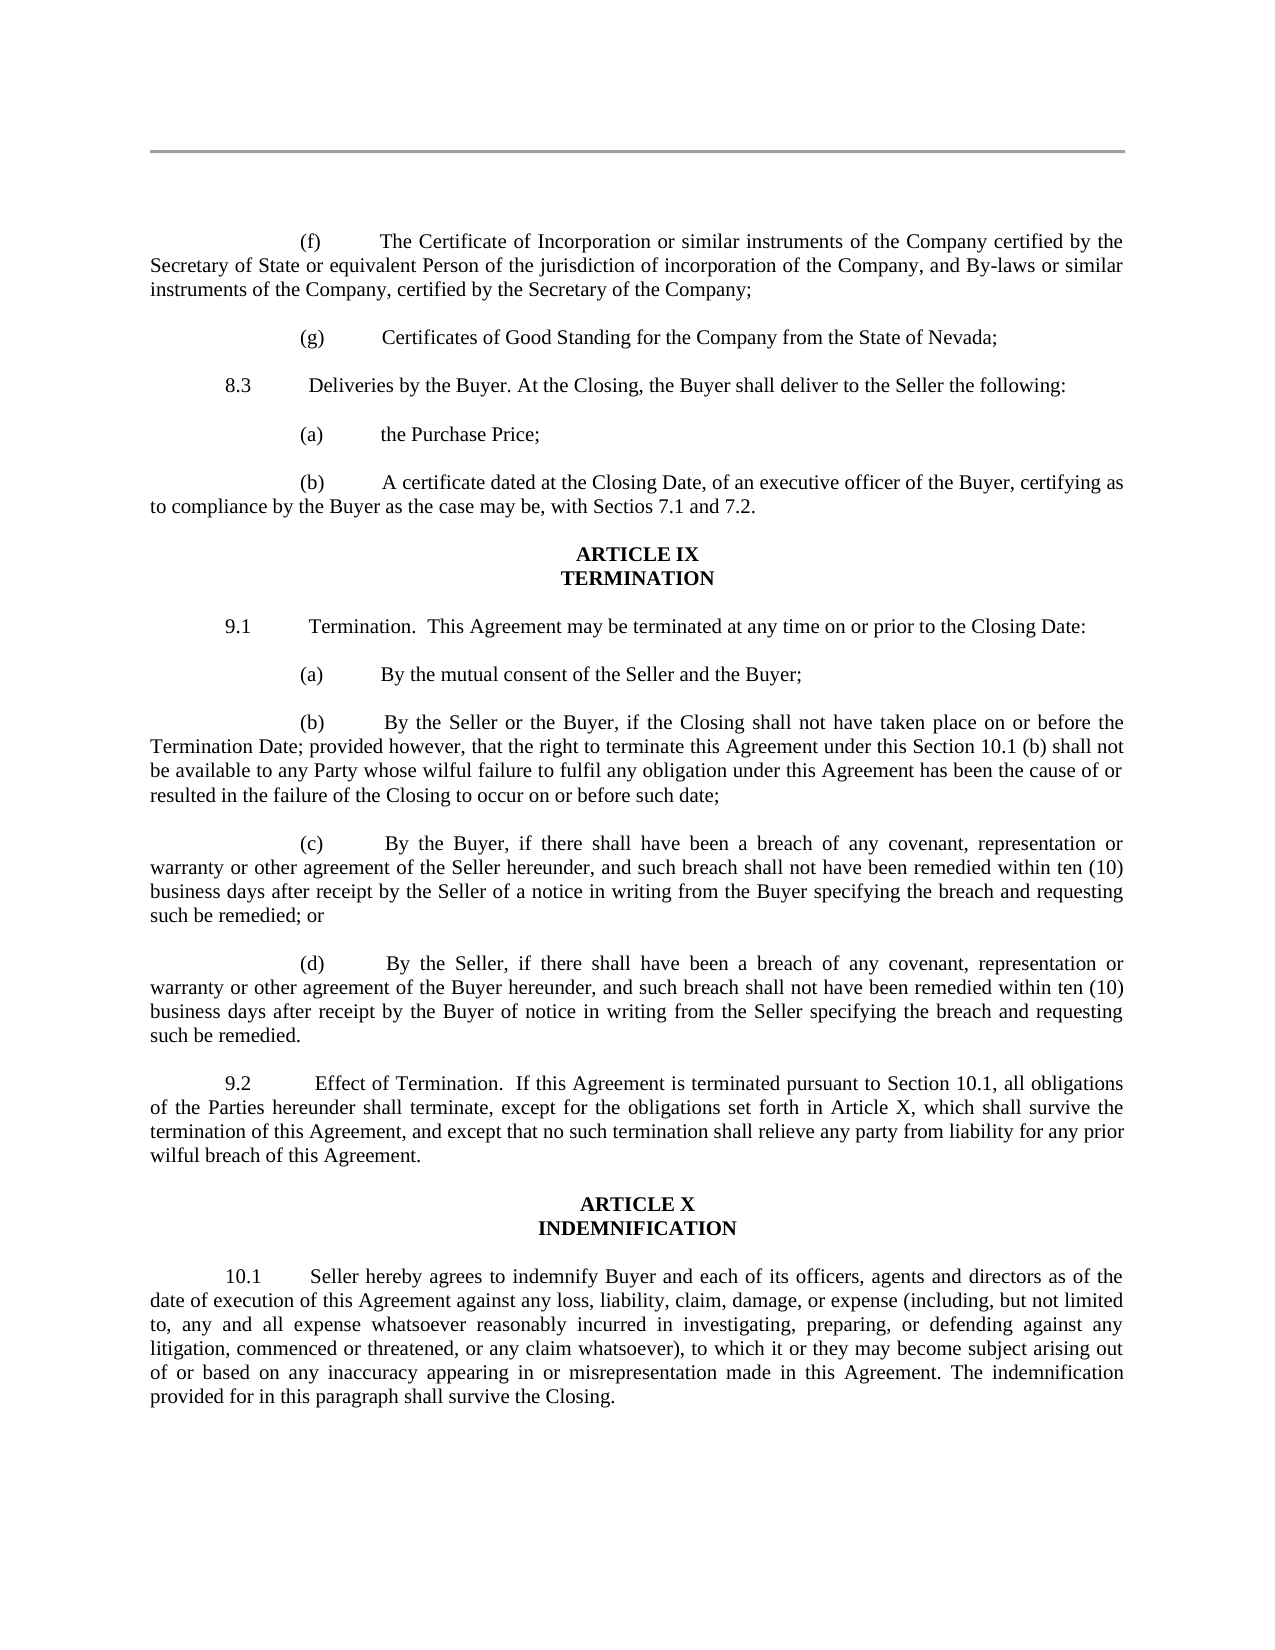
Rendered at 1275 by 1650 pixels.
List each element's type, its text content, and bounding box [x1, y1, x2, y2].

text 10.1 Seller hereby agrees to indemnify Buyer and each of its officers, agents and directors as of the date of execution of this Agreement against any loss, liability, claim, damage, or expense (including, but not limited to, any and all expense whatsoever reasonably incurred in investigating, preparing, or defending against any litigation, commenced or threatened, or any claim whatsoever), to which it or they may become subject arising out of or based on any inaccuracy appearing in or misrepresentation made in this Agreement. The indemnification provided for in this paragraph shall survive the Closing. [150, 1264, 1125, 1408]
text (b) By the Seller or the Buyer, if the Closing shall not have taken place on or before the Termination Date; provided however, that the right to terminate this Agreement under this Section 10.1 (b) shall not be available to any Party whose wilful failure to fulfil any obligation under this Agreement has been the cause of or resulted in the failure of the Closing to occur on or before such date; [150, 710, 1125, 807]
text ARTICLE X [150, 1192, 1125, 1216]
text INDEMNIFICATION [150, 1216, 1125, 1240]
text TERMINATION [150, 566, 1125, 590]
text ARTICLE IX [150, 542, 1125, 566]
text (a) the Purchase Price; [150, 422, 1125, 446]
text (g) Certificates of Good Standing for the Company from the State of Nevada; [150, 325, 1125, 349]
text 9.2 Effect of Termination. If this Agreement is terminated pursuant to Section 10.1, all obligations of the Parties hereunder shall terminate, except for the obligations set forth in Article X, which shall survive the termination of this Agreement, and except that no such termination shall relieve any party from liability for any prior wilful breach of this Agreement. [150, 1071, 1125, 1167]
text 8.3 Deliveries by the Buyer. At the Closing, the Buyer shall deliver to the Seller the following: [225, 373, 1125, 397]
text (f) The Certificate of Incorporation or similar instruments of the Company certified by the Secretary of State or equivalent Person of the jurisdiction of incorporation of the Company, and By-laws or similar instruments of the Company, certified by the Secretary of the Company; [150, 229, 1125, 301]
text (a) By the mutual consent of the Seller and the Buyer; [150, 662, 1125, 686]
text 9.1 Termination. This Agreement may be terminated at any time on or prior to the Closing Date: [150, 614, 1125, 638]
text (c) By the Buyer, if there shall have been a breach of any covenant, representation or warranty or other agreement of the Seller hereunder, and such breach shall not have been remedied within ten (10) business days after receipt by the Seller of a notice in writing from the Buyer specifying the breach and requesting such be remedied; or [150, 831, 1125, 927]
text (d) By the Seller, if there shall have been a breach of any covenant, representation or warranty or other agreement of the Buyer hereunder, and such breach shall not have been remedied within ten (10) business days after receipt by the Buyer of notice in writing from the Seller specifying the breach and requesting such be remedied. [150, 951, 1125, 1047]
text (b) A certificate dated at the Closing Date, of an executive officer of the Buyer, certifying as to compliance by the Buyer as the case may be, with Sectios 7.1 and 7.2. [150, 470, 1125, 518]
